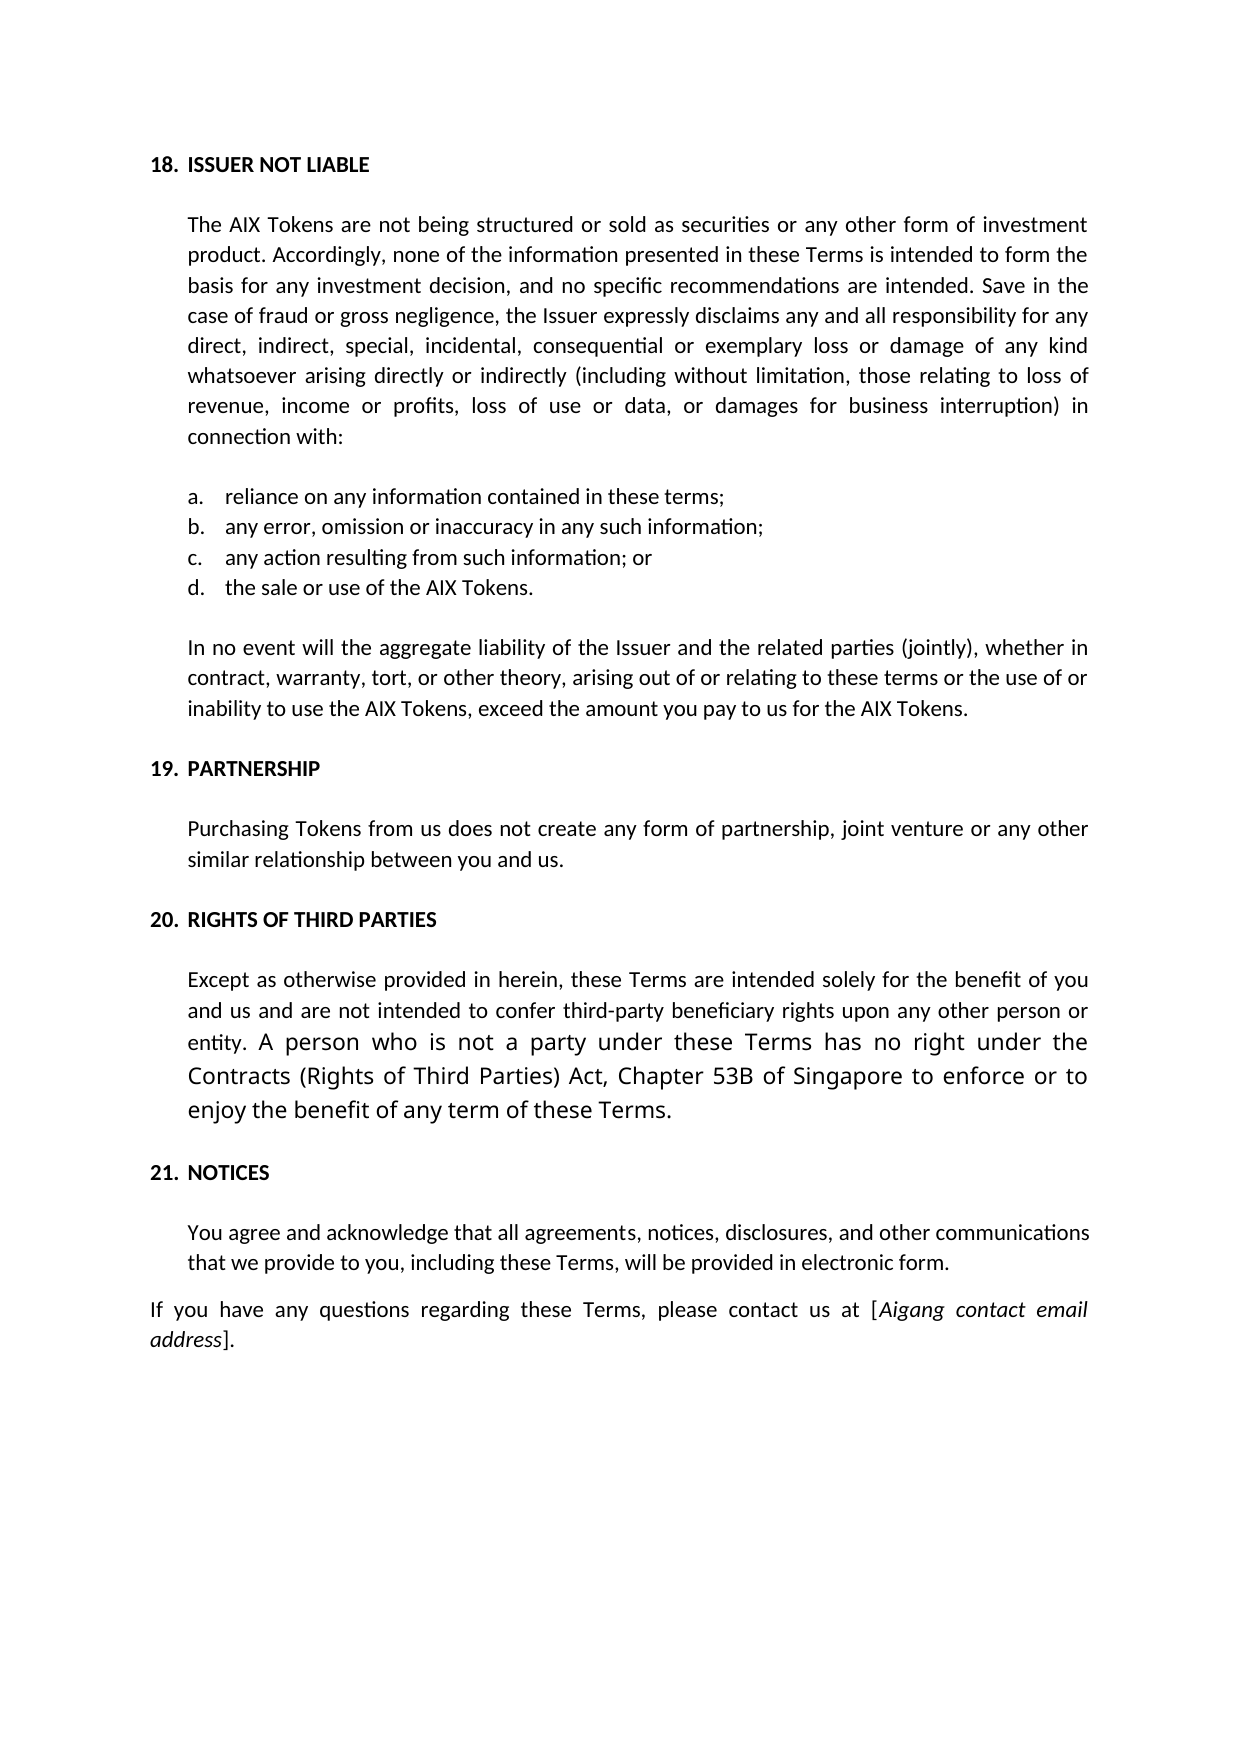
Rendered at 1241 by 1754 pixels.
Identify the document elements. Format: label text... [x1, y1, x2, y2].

list You agree and acknowledge that all agreements, notices, disclosures, and other communications that we provide to you, including these Terms, will be provided in electronic form. [187, 1218, 1090, 1276]
list Except as otherwise provided in herein, these Terms are intended solely for the benefit of you and us and are not intended to confer third-party beneficiary rights upon any other person or entity. A person who is not a party under these Terms has no right under the Contracts (Rights of Third Parties) Act, Chapter 53B of Singapore to enforce or to enjoy the benefit of any term of these Terms. [187, 966, 1090, 1125]
list NOTICES [150, 1158, 1090, 1186]
list ISSUER NOT LIABLE [150, 150, 1090, 178]
list The AIX Tokens are not being structured or sold as securities or any other form of investment product. Accordingly, none of the information presented in these Terms is intended to form the basis for any investment decision, and no specific recommendations are intended. Save in the case of fraud or gross negligence, the Issuer expressly disclaims any and all responsibility for any direct, indirect, special, incidental, consequential or exemplary loss or damage of any kind whatsoever arising directly or indirectly (including without limitation, those relating to loss of revenue, income or profits, loss of use or data, or damages for business interruption) in connection with: [187, 210, 1090, 450]
list In no event will the aggregate liability of the Issuer and the related parties (jointly), whether in contract, warranty, tort, or other theory, arising out of or relating to these terms or the use of or inability to use the AIX Tokens, exceed the amount you pay to us for the AIX Tokens. [187, 633, 1090, 722]
text If you have any questions regarding these Terms, please contact us at [Aigang contact email address]. [150, 1295, 1090, 1353]
list any action resulting from such information; or [187, 543, 1090, 571]
list any error, omission or inaccuracy in any such information; [187, 512, 1090, 541]
list RIGHTS OF THIRD PARTIES [150, 905, 1090, 933]
list the sale or use of the AIX Tokens. [187, 573, 1090, 601]
list PARTNERSHIP [150, 754, 1090, 782]
list reliance on any information contained in these terms; [187, 482, 1090, 510]
list Purchasing Tokens from us does not create any form of partnership, joint venture or any other similar relationship between you and us. [187, 814, 1090, 873]
